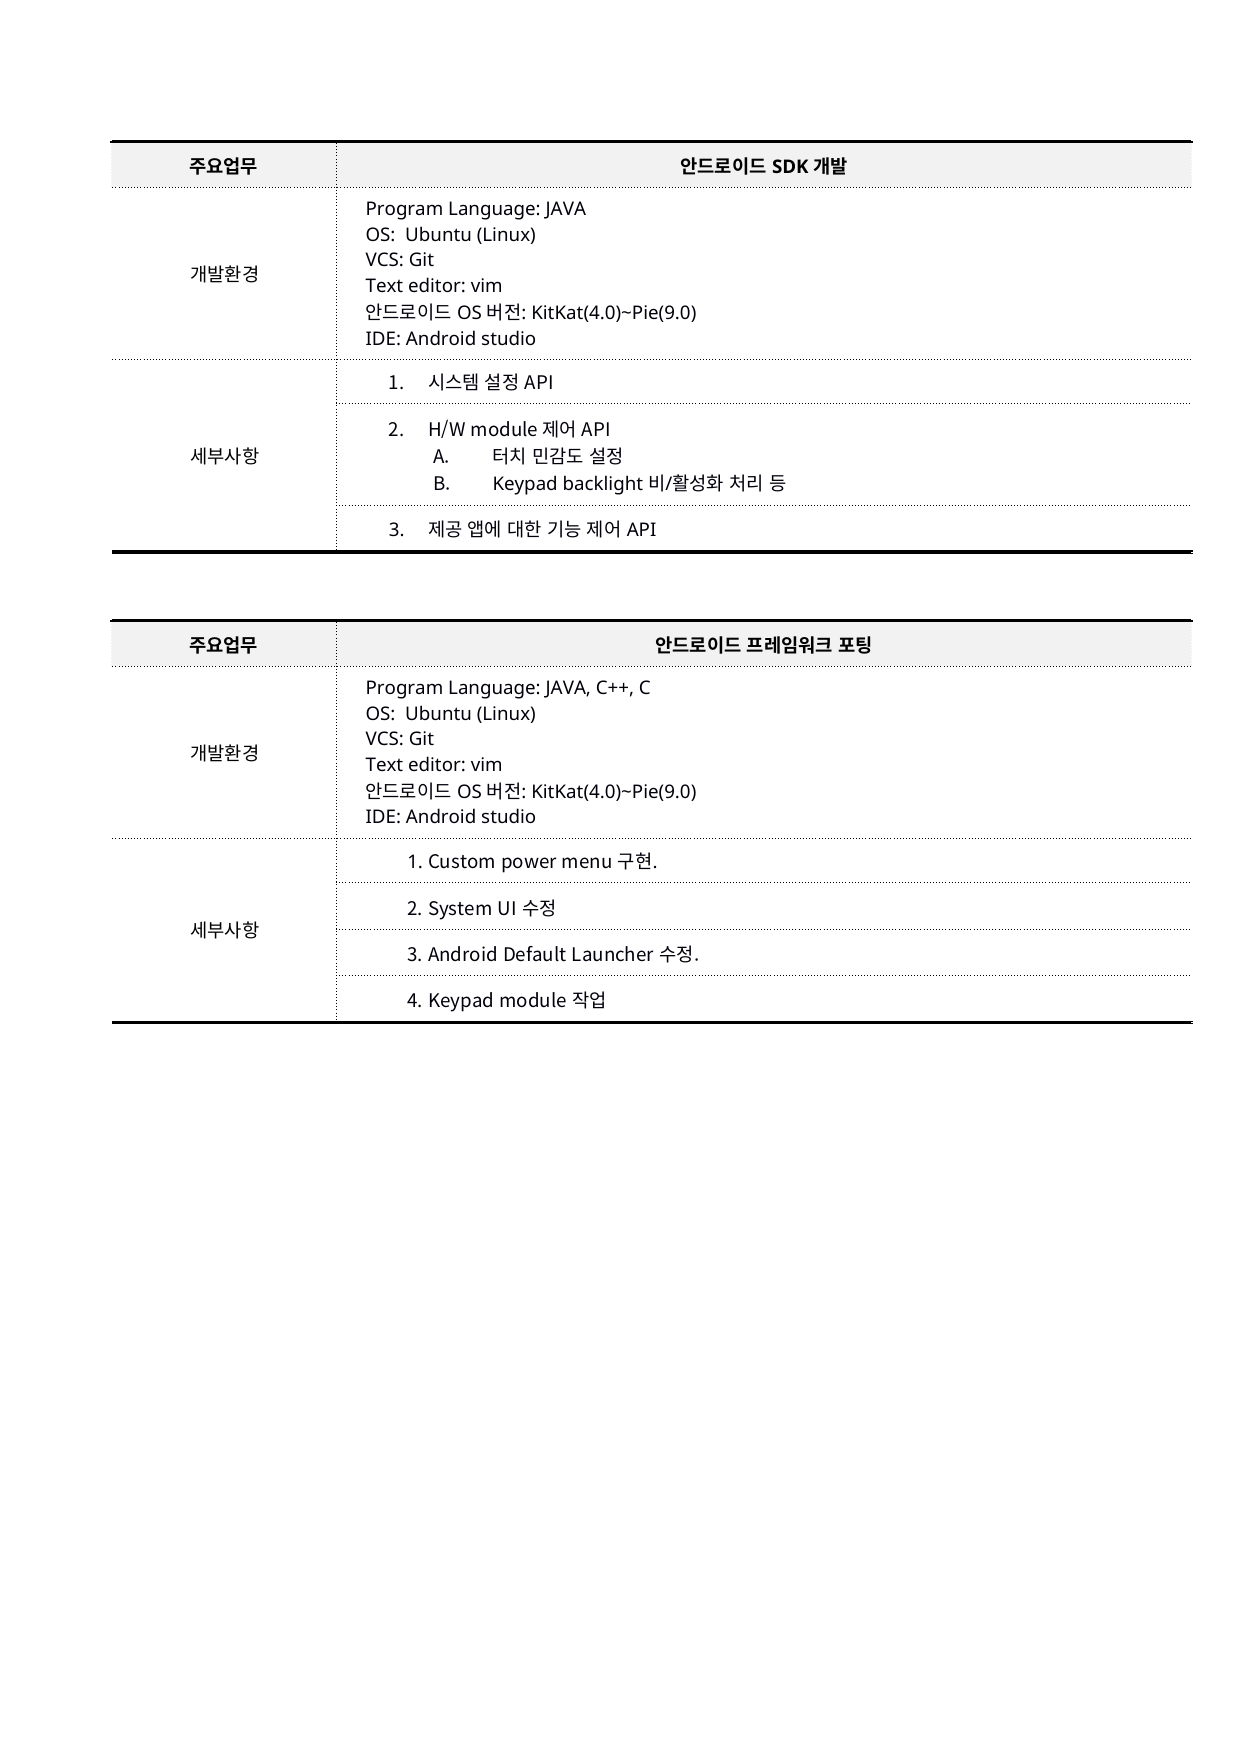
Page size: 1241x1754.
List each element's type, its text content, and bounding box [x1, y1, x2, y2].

table_cell Android Default Launcher 수정. [336, 929, 1192, 975]
table_cell 개발환경 [111, 666, 336, 838]
table_cell System UI 수정 [336, 882, 1192, 929]
table_cell Program Language: JAVA OS: Ubuntu (Linux) VCS: Git Text editor: vim 안드로이드 OS 버전: KitKat(4.0)~Pie(9.0) IDE: Android studio [336, 187, 1192, 359]
table_header 주요업무 [111, 143, 336, 187]
table_cell 개발환경 [111, 187, 336, 359]
table_header 주요업무 [111, 622, 336, 666]
table_cell H/W module제어 API 터치 민감도 설정 Keypad backlight 비/활성화 처리 등 [336, 403, 1192, 504]
table_header 안드로이드 프레임워크 포팅 [336, 622, 1192, 666]
table_cell 제공 앱에 대한 기능 제어 API [336, 505, 1192, 550]
table_cell 세부사항 [111, 359, 336, 550]
table_cell Program Language: JAVA, C++, C OS: Ubuntu (Linux) VCS: Git Text editor: vim 안드로이드 OS 버전: KitKat(4.0)~Pie(9.0) IDE: Android studio [336, 666, 1192, 838]
table_cell 시스템 설정 API [336, 359, 1192, 403]
table_header 안드로이드 SDK 개발 [336, 143, 1192, 187]
table_cell 세부사항 [111, 838, 336, 1021]
table_cell Custom power menu 구현. [336, 838, 1192, 882]
table_cell Keypad module 작업 [336, 975, 1192, 1021]
